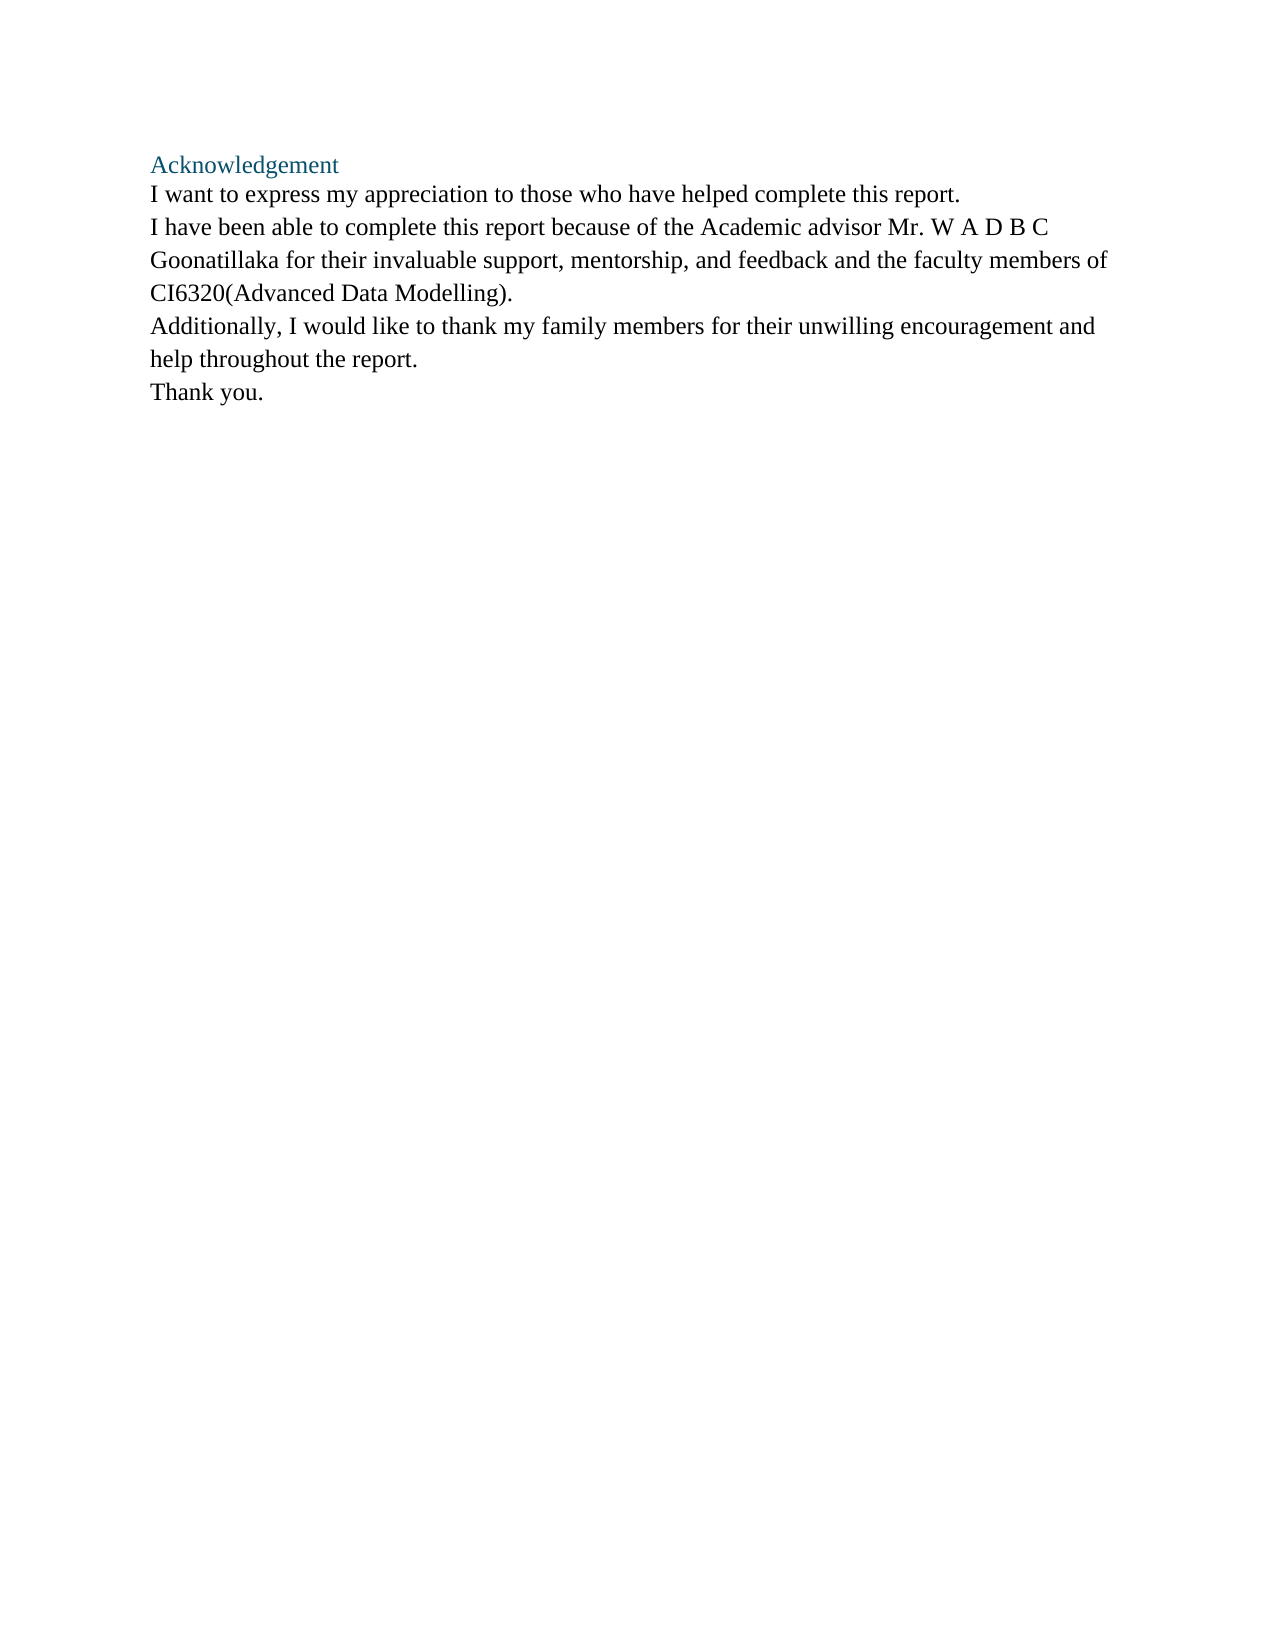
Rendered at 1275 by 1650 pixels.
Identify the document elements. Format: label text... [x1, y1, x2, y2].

picture [153, 159, 160, 171]
text I have been able to complete this report because of the Academic advisor Mr. W A D B C Goonatillaka for their invaluable support, mentorship, and feedback and the faculty members of CI6320(Advanced Data Modelling). [150, 212, 1125, 307]
text Thank you. [150, 377, 1125, 406]
text Acknowledgement [150, 150, 1125, 179]
text Additionally, I would like to thank my family members for their unwilling encouragement and help throughout the report. [150, 311, 1125, 373]
text I want to express my appreciation to those who have helped complete this report. [150, 179, 1125, 207]
